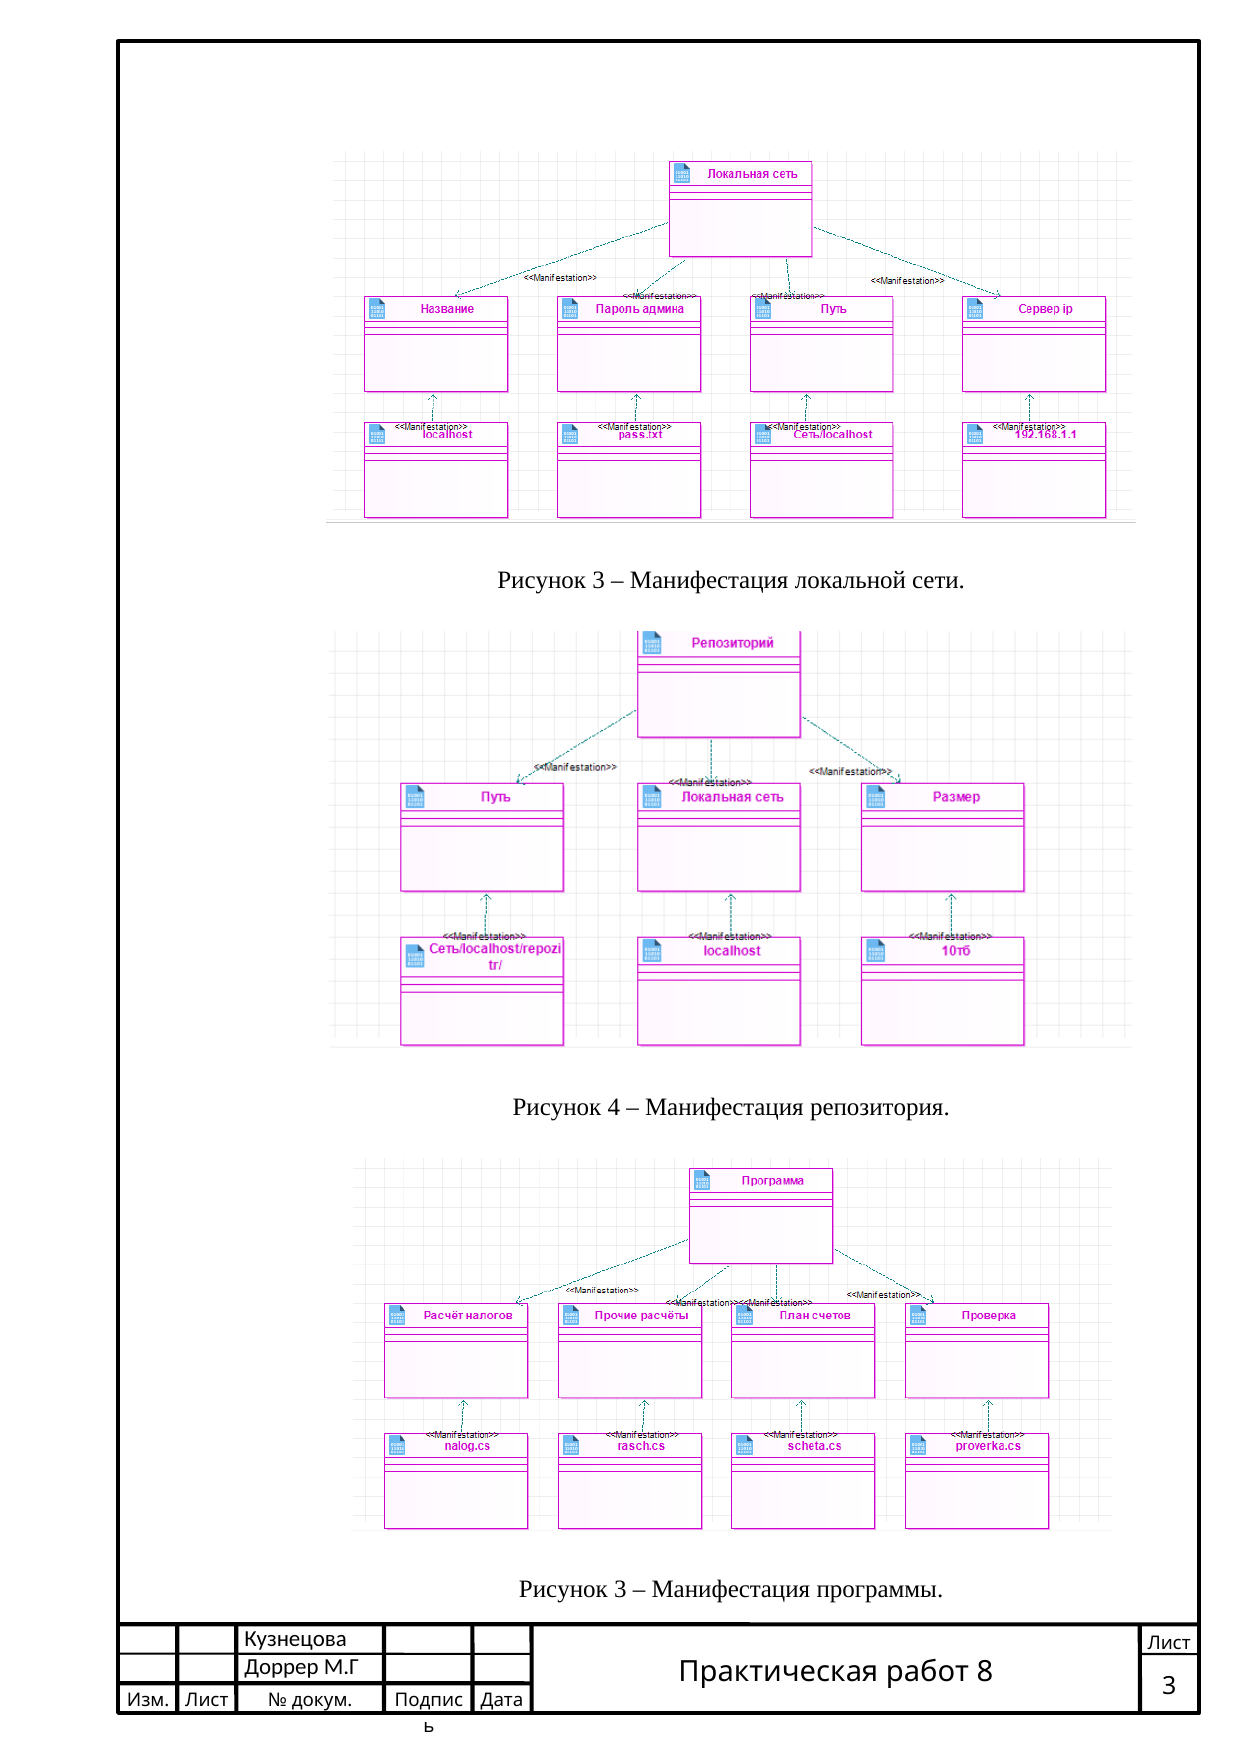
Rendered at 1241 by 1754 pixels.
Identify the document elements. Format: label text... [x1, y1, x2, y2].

text Рисунок 4 – Манифестация репозитория. [162, 1092, 1152, 1121]
picture [329, 631, 1133, 1050]
picture [326, 151, 1136, 523]
text Рисунок 3 – Манифестация локальной сети. [162, 565, 1152, 594]
text Рисунок 3 – Манифестация программы. [162, 1574, 1152, 1602]
picture [349, 1158, 1113, 1531]
